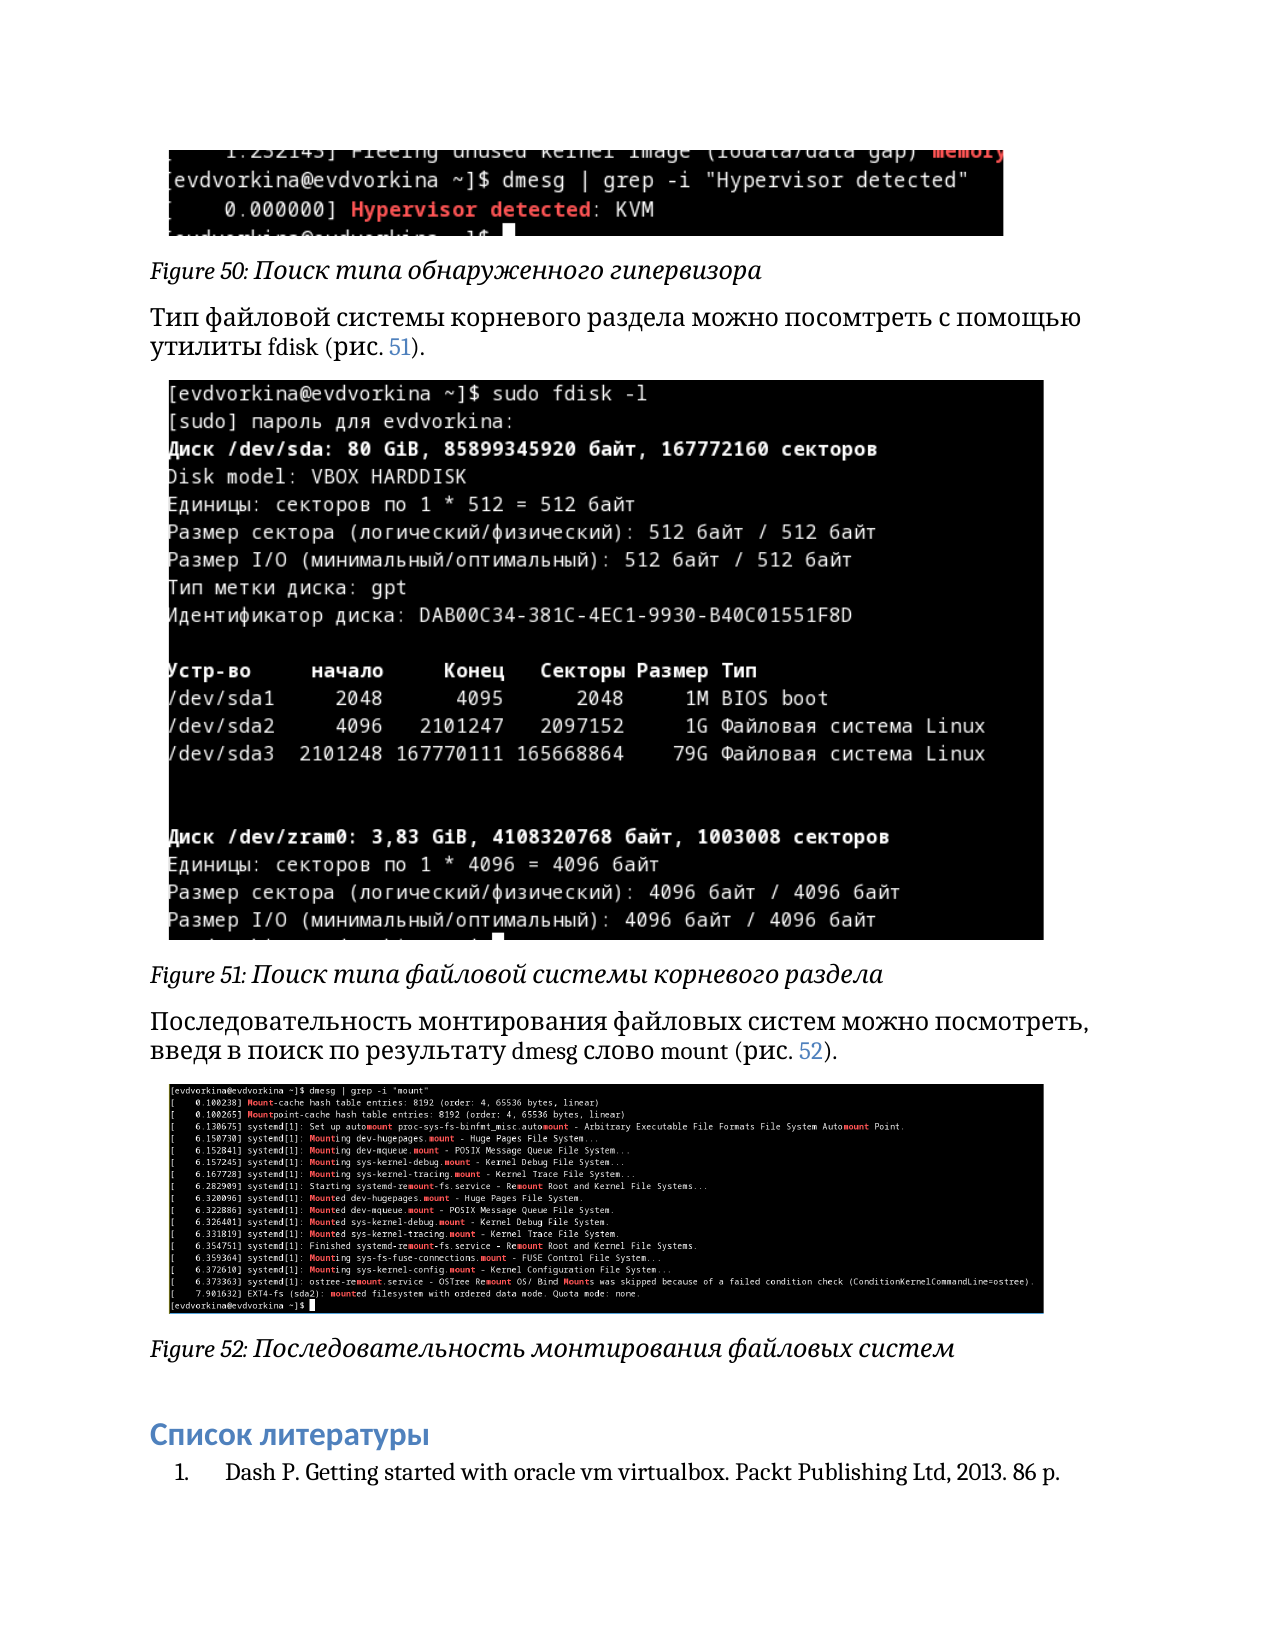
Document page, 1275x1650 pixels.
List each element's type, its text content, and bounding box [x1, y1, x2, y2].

text Figure 51: Поиск типа файловой системы корневого раздела [150, 961, 1125, 989]
text Figure 52: Последовательность монтирования файловых систем [150, 1335, 1125, 1363]
picture [168, 380, 1044, 940]
picture [168, 150, 1004, 236]
text Тип файловой системы корневого раздела можно посомтреть с помощью утилиты fdisk (рис. 51). [150, 304, 1125, 362]
text Figure 50: Поиск типа обнаруженного гипервизора [150, 257, 1125, 285]
picture [168, 1084, 1044, 1314]
list Dash P. Getting started with oracle vm virtualbox. Packt Publishing Ltd, 2013. 86 p. [175, 1458, 1125, 1487]
text Последовательность монтирования файловых систем можно посмотреть, введя в поиск по результату dmesg слово mount (рис. 52). [150, 1008, 1125, 1066]
subtitle Список литературы [150, 1413, 1125, 1454]
